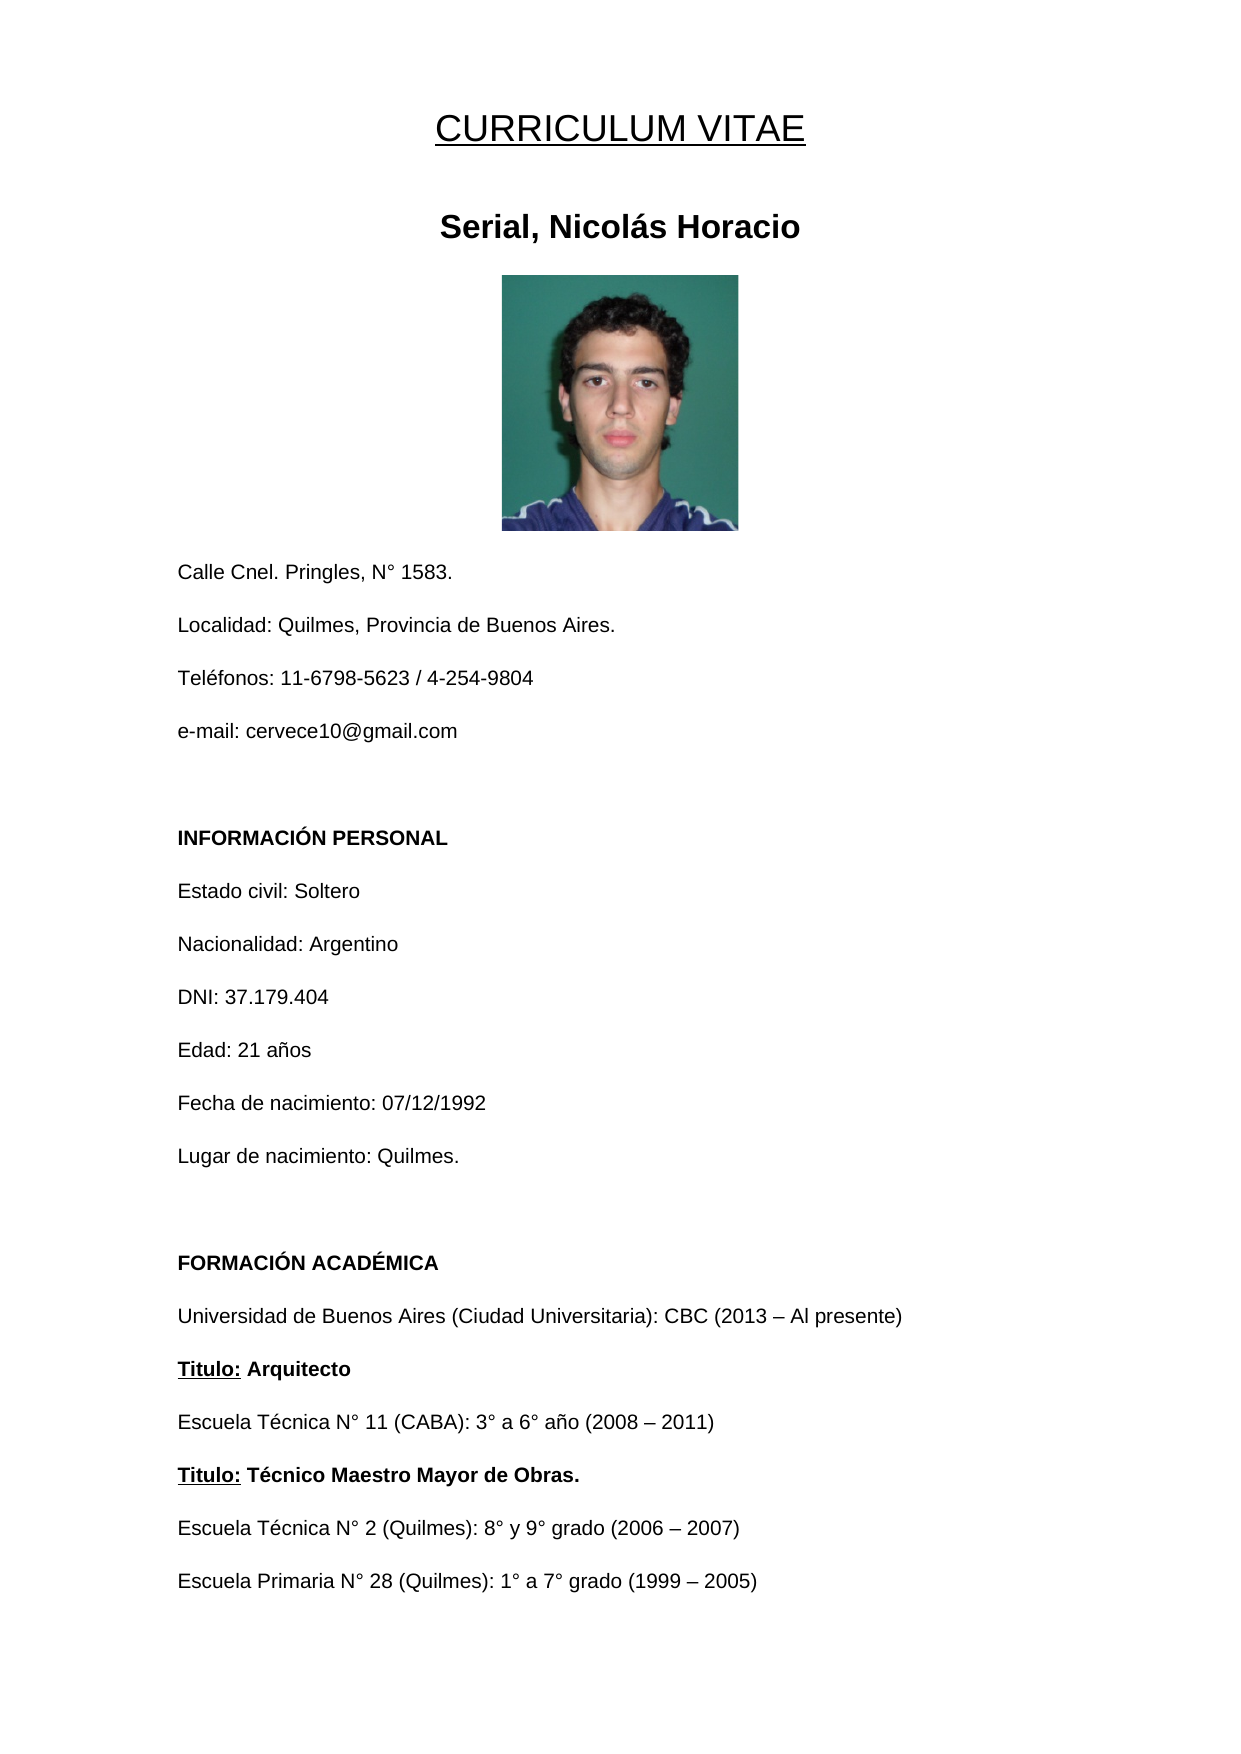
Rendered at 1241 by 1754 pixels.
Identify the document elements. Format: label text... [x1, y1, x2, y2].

text Teléfonos: 11-6798-5623 / 4-254-9804 [177, 666, 1063, 690]
picture [501, 275, 739, 531]
text Titulo: Técnico Maestro Mayor de Obras. [177, 1463, 1063, 1487]
text Serial, Nicolás Horacio [177, 207, 1063, 246]
text Universidad de Buenos Aires (Ciudad Universitaria): CBC (2013 – Al presente) [177, 1303, 1063, 1327]
text Titulo: Arquitecto [177, 1357, 1063, 1381]
text Escuela Técnica N° 11 (CABA): 3° a 6° año (2008 – 2011) [177, 1410, 1063, 1434]
text CURRICULUM VITAE [177, 106, 1063, 178]
text INFORMACIÓN PERSONAL [177, 825, 1063, 849]
text Estado civil: Soltero [177, 878, 1063, 902]
text e-mail: cervece10@gmail.com [177, 719, 1063, 743]
text Escuela Técnica N° 2 (Quilmes): 8° y 9° grado (2006 – 2007) [177, 1516, 1063, 1540]
text DNI: 37.179.404 [177, 985, 1063, 1009]
text Edad: 21 años [177, 1038, 1063, 1062]
text Calle Cnel. Pringles, N° 1583. [177, 560, 1063, 584]
text Nacionalidad: Argentino [177, 932, 1063, 956]
text FORMACIÓN ACADÉMICA [177, 1250, 1063, 1274]
text Localidad: Quilmes, Provincia de Buenos Aires. [177, 613, 1063, 637]
text Escuela Primaria N° 28 (Quilmes): 1° a 7° grado (1999 – 2005) [177, 1569, 1063, 1593]
text Fecha de nacimiento: 07/12/1992 [177, 1091, 1063, 1115]
text Lugar de nacimiento: Quilmes. [177, 1144, 1063, 1168]
